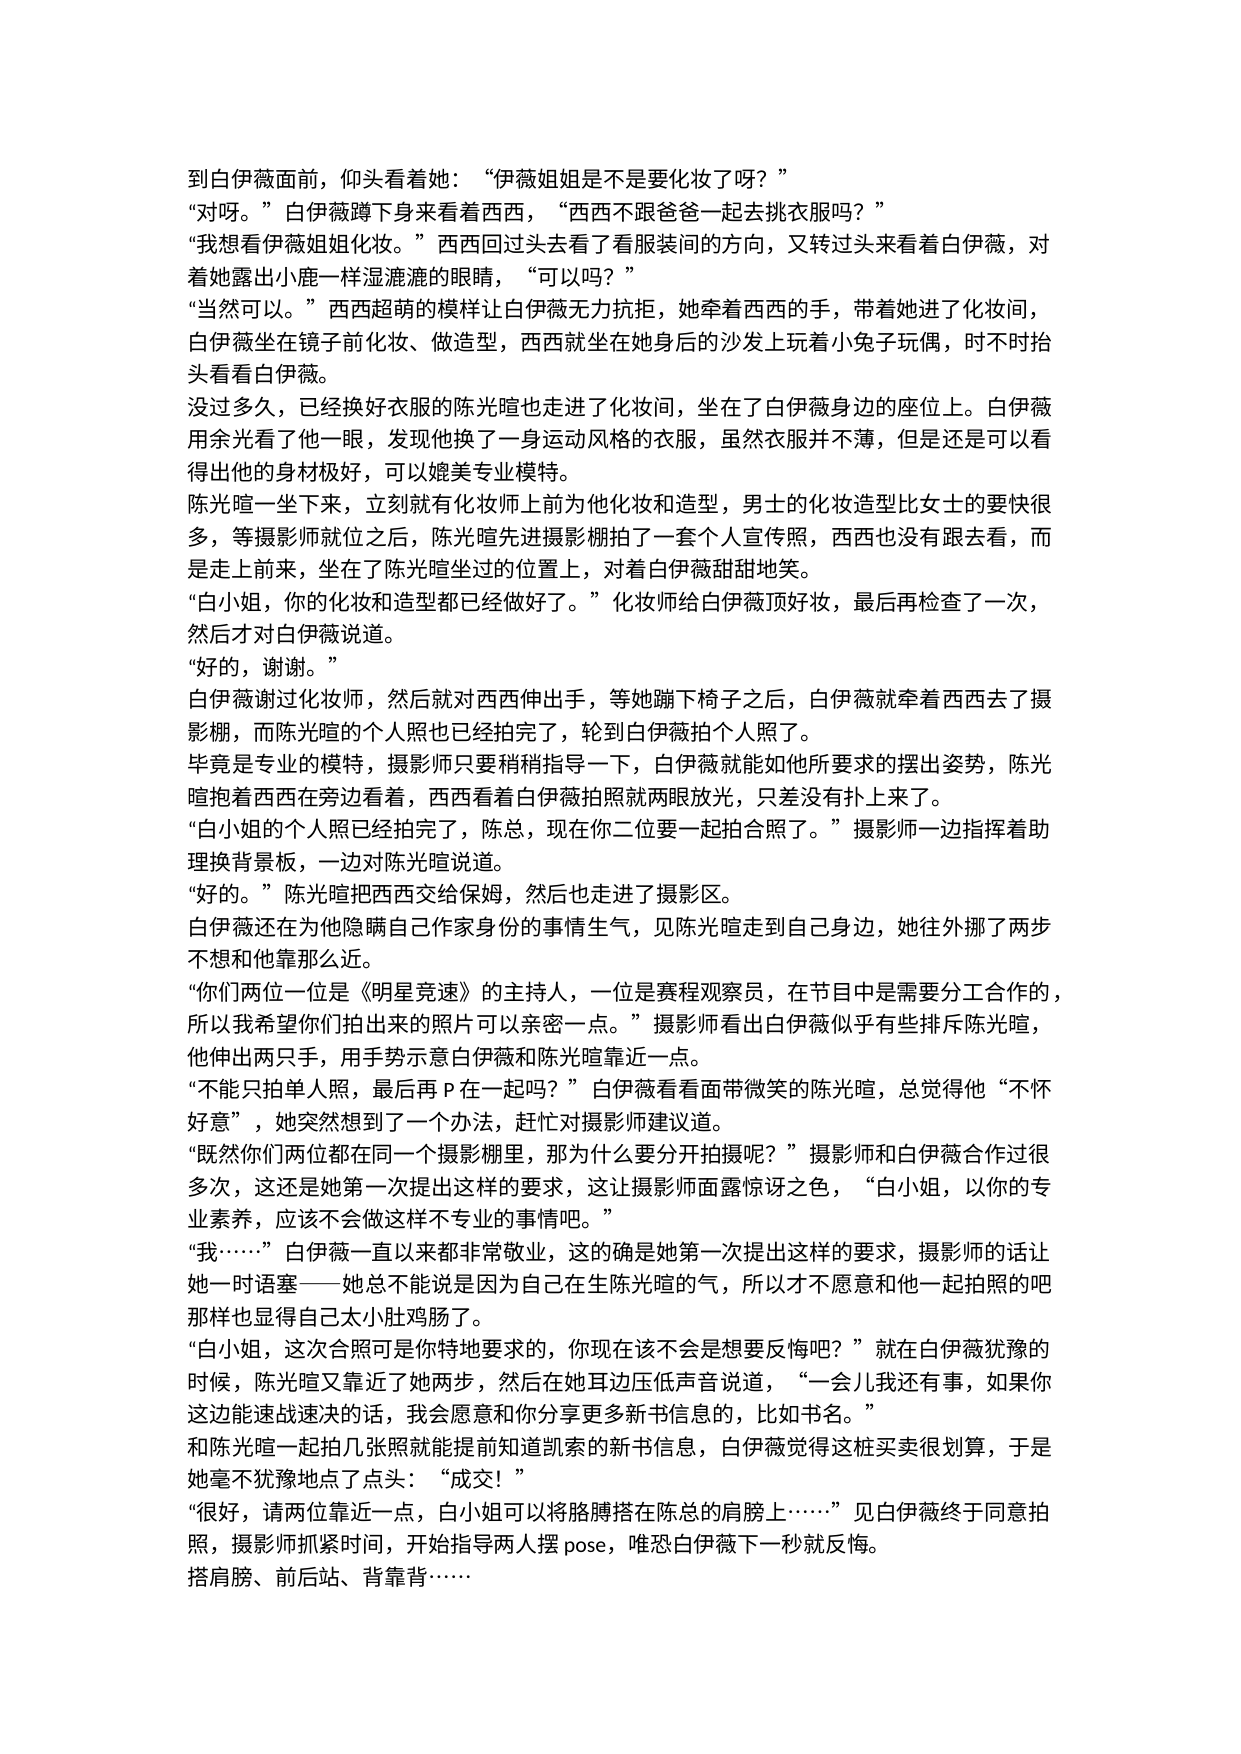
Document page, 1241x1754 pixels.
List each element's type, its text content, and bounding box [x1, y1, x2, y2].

text “很好，请两位靠近一点，白小姐可以将胳膊搭在陈总的肩膀上……”见白伊薇终于同意拍照，摄影师抓紧时间，开始指导两人摆pose，唯恐白伊薇下一秒就反悔。 [187, 1494, 1053, 1559]
text 搭肩膀、前后站、背靠背…… [187, 1559, 1053, 1592]
text “白小姐，这次合照可是你特地要求的，你现在该不会是想要反悔吧？”就在白伊薇犹豫的时候，陈光暄又靠近了她两步，然后在她耳边压低声音说道，“一会儿我还有事，如果你这边能速战速决的话，我会愿意和你分享更多新书信息的，比如书名。” [187, 1332, 1053, 1429]
text “我想看伊薇姐姐化妆。”西西回过头去看了看服装间的方向，又转过头来看着白伊薇，对着她露出小鹿一样湿漉漉的眼睛，“可以吗？” [187, 227, 1053, 292]
text “我……”白伊薇一直以来都非常敬业，这的确是她第一次提出这样的要求，摄影师的话让她一时语塞——她总不能说是因为自己在生陈光暄的气，所以才不愿意和他一起拍照的吧？那样也显得自己太小肚鸡肠了。 [187, 1234, 1053, 1332]
text “对呀。”白伊薇蹲下身来看着西西，“西西不跟爸爸一起去挑衣服吗？” [187, 194, 1053, 227]
text 和陈光暄一起拍几张照就能提前知道凯索的新书信息，白伊薇觉得这桩买卖很划算，于是她毫不犹豫地点了点头：“成交！” [187, 1429, 1053, 1494]
text 白伊薇还在为他隐瞒自己作家身份的事情生气，见陈光暄走到自己身边，她往外挪了两步，不想和他靠那么近。 [187, 909, 1053, 974]
text “当然可以。”西西超萌的模样让白伊薇无力抗拒，她牵着西西的手，带着她进了化妆间，白伊薇坐在镜子前化妆、做造型，西西就坐在她身后的沙发上玩着小兔子玩偶，时不时抬头看看白伊薇。 [187, 292, 1053, 389]
text “既然你们两位都在同一个摄影棚里，那为什么要分开拍摄呢？”摄影师和白伊薇合作过很多次，这还是她第一次提出这样的要求，这让摄影师面露惊讶之色，“白小姐，以你的专业素养，应该不会做这样不专业的事情吧。” [187, 1137, 1053, 1234]
text “白小姐的个人照已经拍完了，陈总，现在你二位要一起拍合照了。”摄影师一边指挥着助理换背景板，一边对陈光暄说道。 [187, 812, 1053, 877]
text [187, 162, 1053, 194]
text 没过多久，已经换好衣服的陈光暄也走进了化妆间，坐在了白伊薇身边的座位上。白伊薇用余光看了他一眼，发现他换了一身运动风格的衣服，虽然衣服并不薄，但是还是可以看得出他的身材极好，可以媲美专业模特。 [187, 389, 1053, 487]
text 毕竟是专业的模特，摄影师只要稍稍指导一下，白伊薇就能如他所要求的摆出姿势，陈光暄抱着西西在旁边看着，西西看着白伊薇拍照就两眼放光，只差没有扑上来了。 [187, 747, 1053, 812]
text “不能只拍单人照，最后再P在一起吗？”白伊薇看看面带微笑的陈光暄，总觉得他“不怀好意”，她突然想到了一个办法，赶忙对摄影师建议道。 [187, 1072, 1053, 1137]
text “好的。”陈光暄把西西交给保姆，然后也走进了摄影区。 [187, 877, 1053, 909]
text “好的，谢谢。” [187, 649, 1053, 682]
text “你们两位一位是《明星竞速》的主持人，一位是赛程观察员，在节目中是需要分工合作的，所以我希望你们拍出来的照片可以亲密一点。”摄影师看出白伊薇似乎有些排斥陈光暄，他伸出两只手，用手势示意白伊薇和陈光暄靠近一点。 [187, 974, 1053, 1072]
text “白小姐，你的化妆和造型都已经做好了。”化妆师给白伊薇顶好妆，最后再检查了一次，然后才对白伊薇说道。 [187, 584, 1053, 649]
text 白伊薇谢过化妆师，然后就对西西伸出手，等她蹦下椅子之后，白伊薇就牵着西西去了摄影棚，而陈光暄的个人照也已经拍完了，轮到白伊薇拍个人照了。 [187, 682, 1053, 747]
text 陈光暄一坐下来，立刻就有化妆师上前为他化妆和造型，男士的化妆造型比女士的要快很多，等摄影师就位之后，陈光暄先进摄影棚拍了一套个人宣传照，西西也没有跟去看，而是走上前来，坐在了陈光暄坐过的位置上，对着白伊薇甜甜地笑。 [187, 487, 1053, 584]
